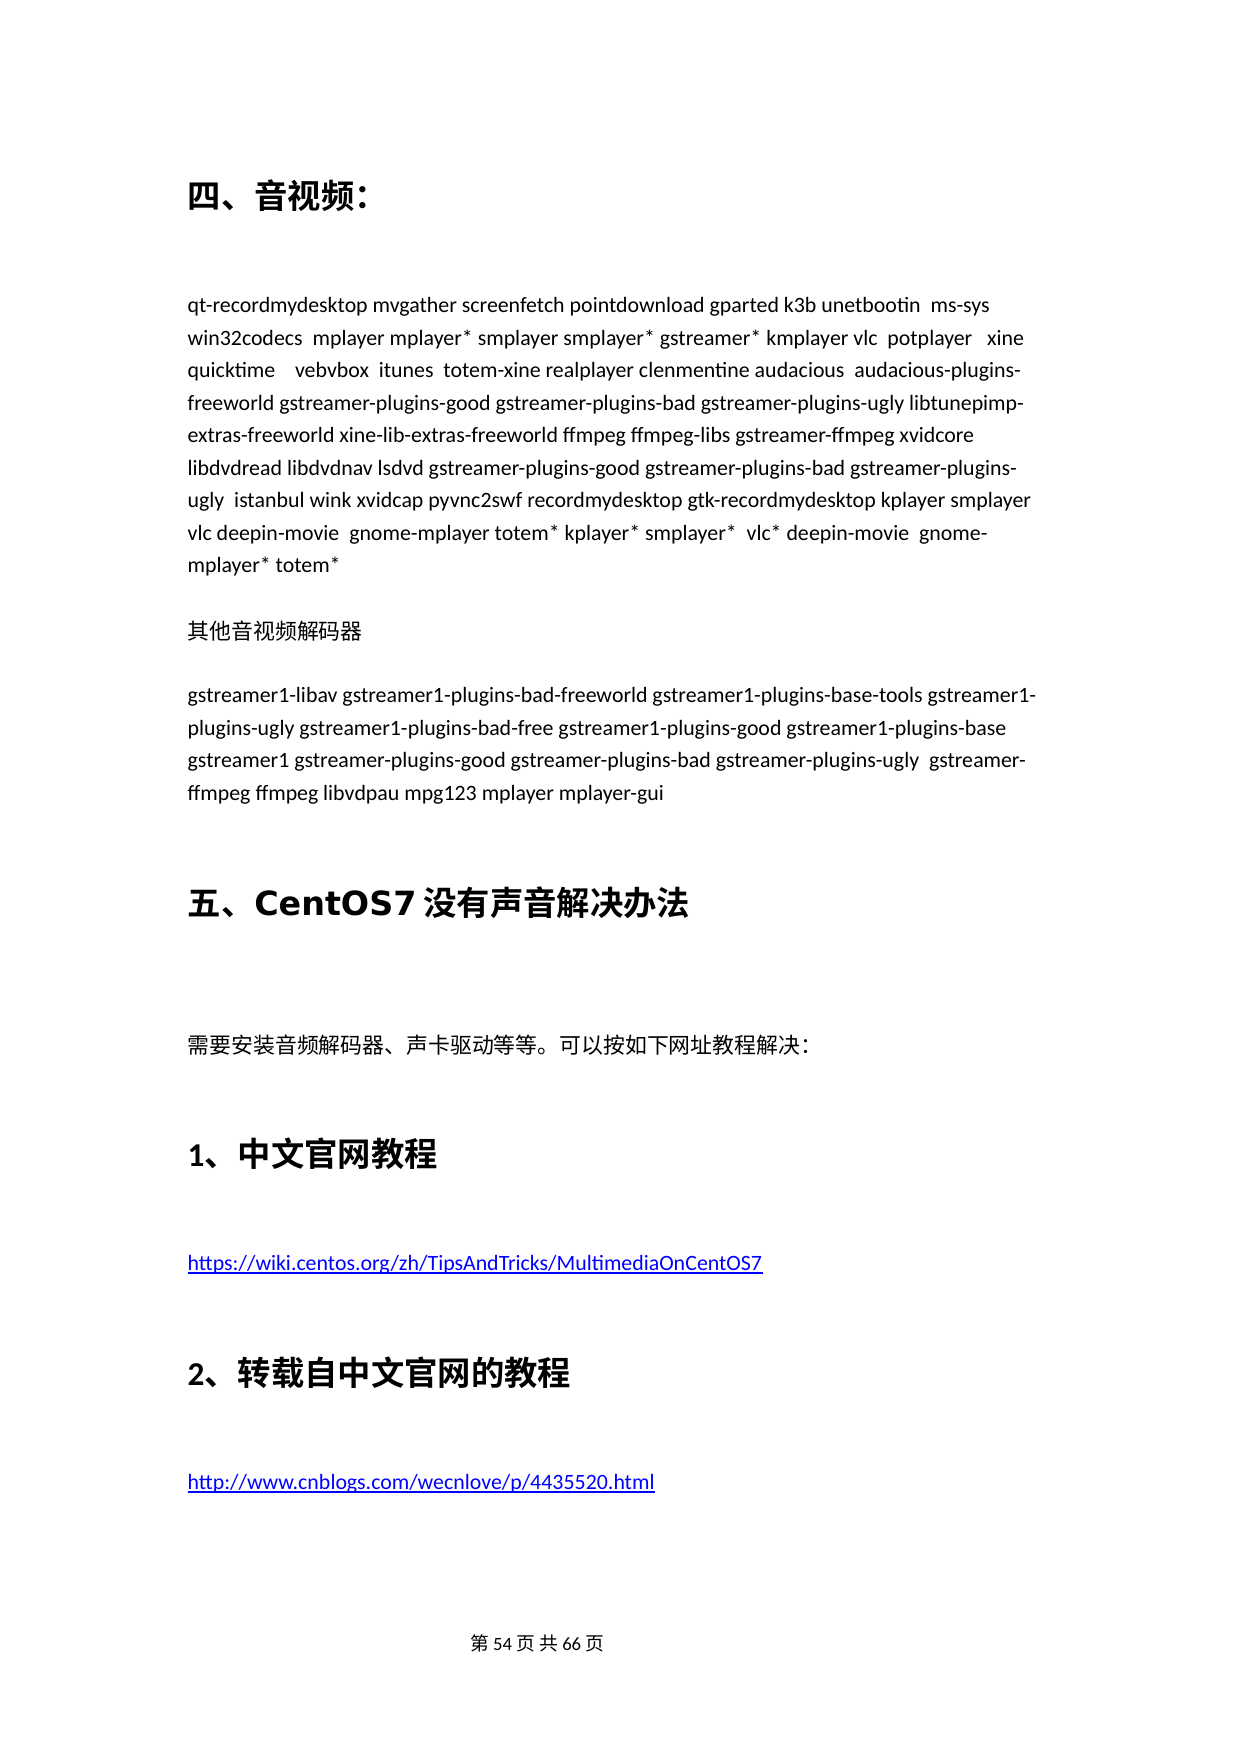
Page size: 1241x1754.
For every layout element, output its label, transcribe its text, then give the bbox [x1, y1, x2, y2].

text qt-recordmydesktop mvgather screenfetch pointdownload gparted k3b unetbootin ms-sys win32codecs mplayer mplayer* smplayer smplayer* gstreamer* kmplayer vlc potplayer xine quicktime vebvbox itunes totem-xine realplayer clenmentine audacious audacious-plugins-freeworld gstreamer-plugins-good gstreamer-plugins-bad gstreamer-plugins-ugly libtunepimp-extras-freeworld xine-lib-extras-freeworld ffmpeg ffmpeg-libs gstreamer-ffmpeg xvidcore libdvdread libdvdnav lsdvd gstreamer-plugins-good gstreamer-plugins-bad gstreamer-plugins-ugly istanbul wink xvidcap pyvnc2swf recordmydesktop gtk-recordmydesktop kplayer smplayer vlc deepin-movie gnome-mplayer totem* kplayer* smplayer* vlc* deepin-movie gnome-mplayer* totem* [187, 289, 1053, 581]
subtitle 2、转载自中文官网的教程 [187, 1338, 1053, 1403]
subtitle 五、CentOS7没有声音解决办法 [187, 868, 1053, 933]
subtitle 四、音视频： [187, 162, 1053, 227]
text http://www.cnblogs.com/wecnlove/p/4435520.html [187, 1465, 1053, 1498]
text https://wiki.centos.org/zh/TipsAndTricks/MultimediaOnCentOS7 [187, 1246, 1053, 1279]
text 其他音视频解码器 [187, 614, 1053, 646]
subtitle 1、中文官网教程 [187, 1120, 1053, 1185]
text gstreamer1-libav gstreamer1-plugins-bad-freeworld gstreamer1-plugins-base-tools gstreamer1-plugins-ugly gstreamer1-plugins-bad-free gstreamer1-plugins-good gstreamer1-plugins-base gstreamer1 gstreamer-plugins-good gstreamer-plugins-bad gstreamer-plugins-ugly gstreamer-ffmpeg ffmpeg libvdpau mpg123 mplayer mplayer-gui [187, 679, 1053, 809]
text 需要安装音频解码器、声卡驱动等等。可以按如下网址教程解决： [187, 1028, 1053, 1060]
